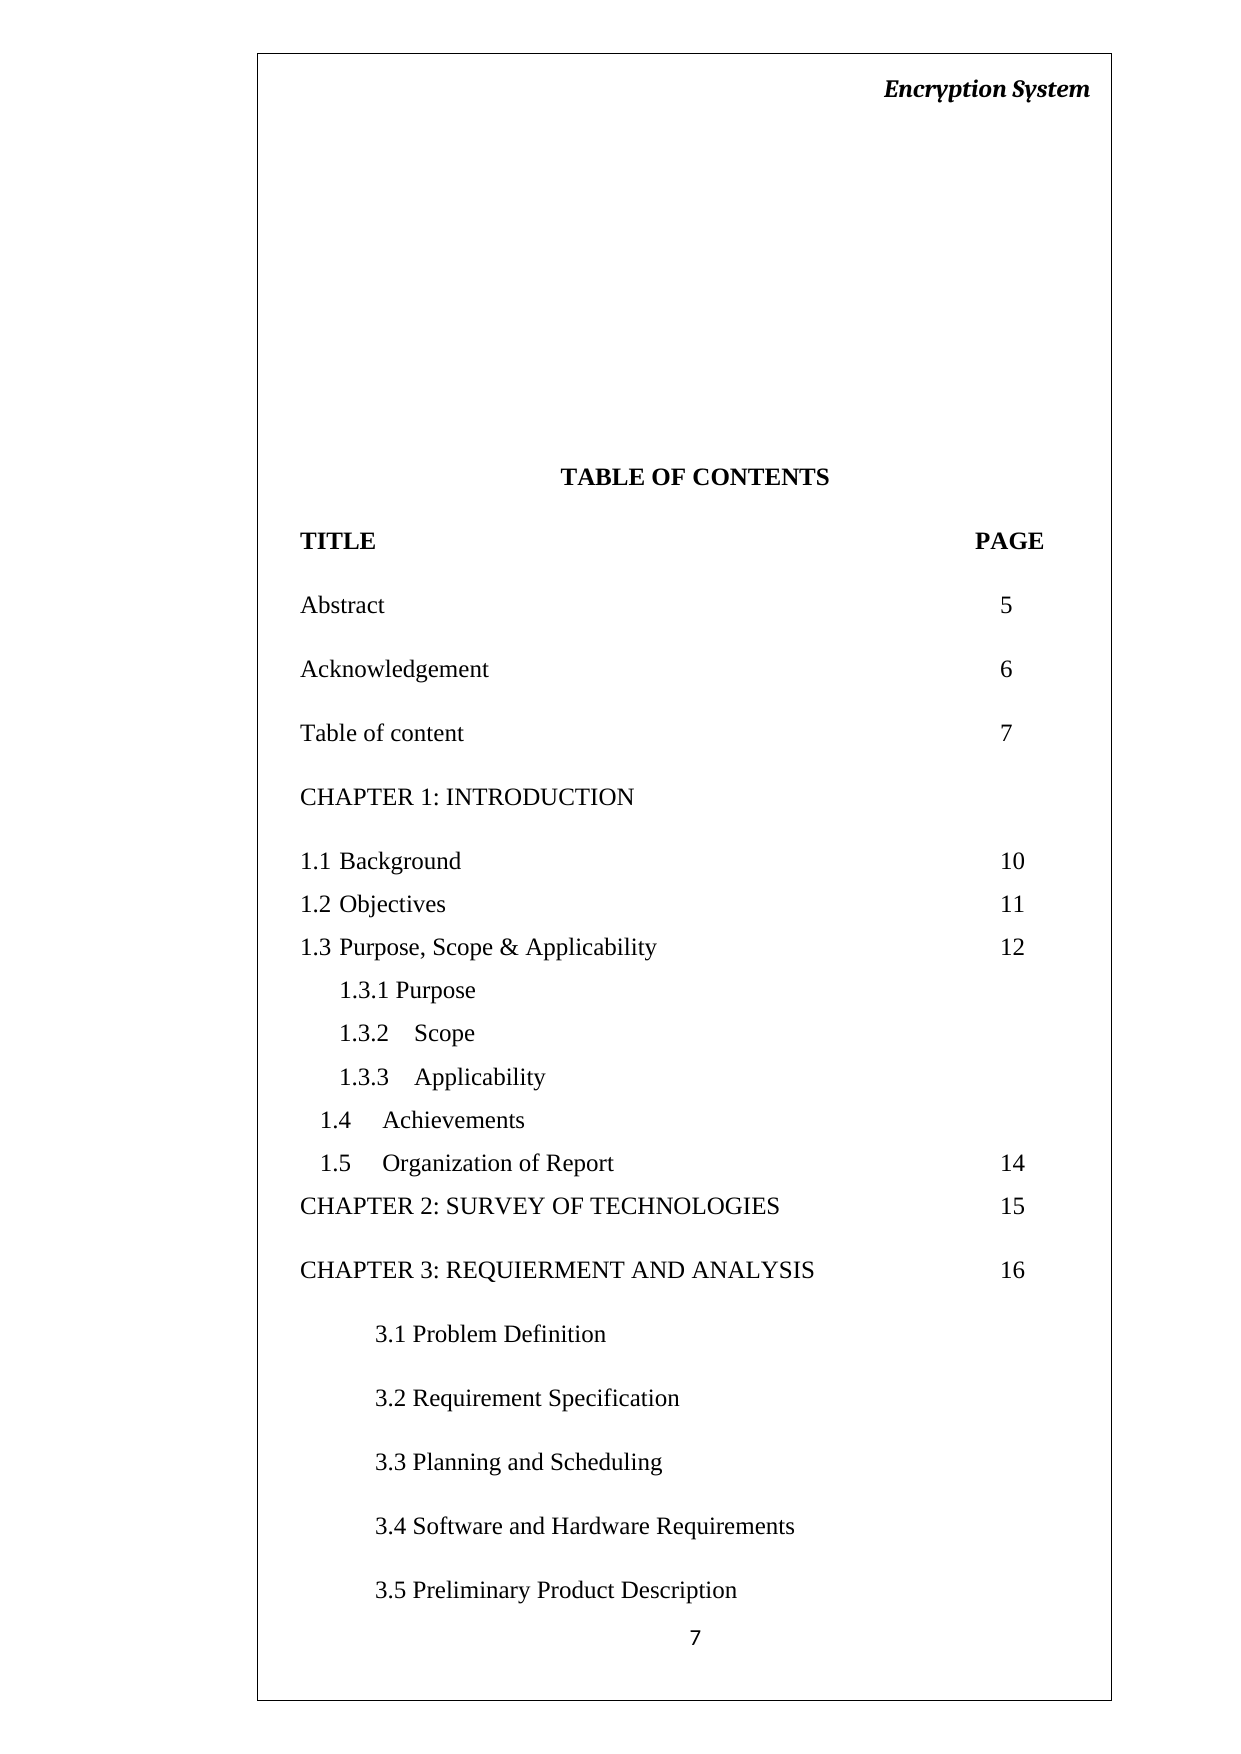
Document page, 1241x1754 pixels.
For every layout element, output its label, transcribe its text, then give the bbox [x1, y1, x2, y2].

text TITLE PAGE [300, 526, 1090, 555]
list Applicability [339, 1062, 1090, 1090]
text CHAPTER 2: SURVEY OF TECHNOLOGIES 15 [300, 1191, 1090, 1220]
text TABLE OF CONTENTS [300, 462, 1090, 491]
text CHAPTER 1: INTRODUCTION [300, 782, 1090, 811]
list Objectives 11 [300, 889, 1090, 918]
text 1.3.1 Purpose [300, 975, 1090, 1004]
list Purpose, Scope & Applicability 12 [300, 932, 1090, 961]
text CHAPTER 3: REQUIERMENT AND ANALYSIS 16 [300, 1255, 1090, 1284]
text Table of content 7 [300, 718, 1090, 747]
list Achievements [319, 1105, 1090, 1133]
text 3.1 Problem Definition [300, 1319, 1090, 1348]
list Organization of Report 14 [319, 1148, 1090, 1177]
text 3.2 Requirement Specification [300, 1383, 1090, 1412]
list Background 10 [300, 846, 1090, 875]
text 3.5 Preliminary Product Description [300, 1575, 1090, 1603]
list Scope [339, 1018, 1090, 1047]
text 3.3 Planning and Scheduling [300, 1447, 1090, 1476]
text Abstract 5 [300, 590, 1090, 619]
text 3.4 Software and Hardware Requirements [300, 1511, 1090, 1539]
text Acknowledgement 6 [300, 654, 1090, 683]
